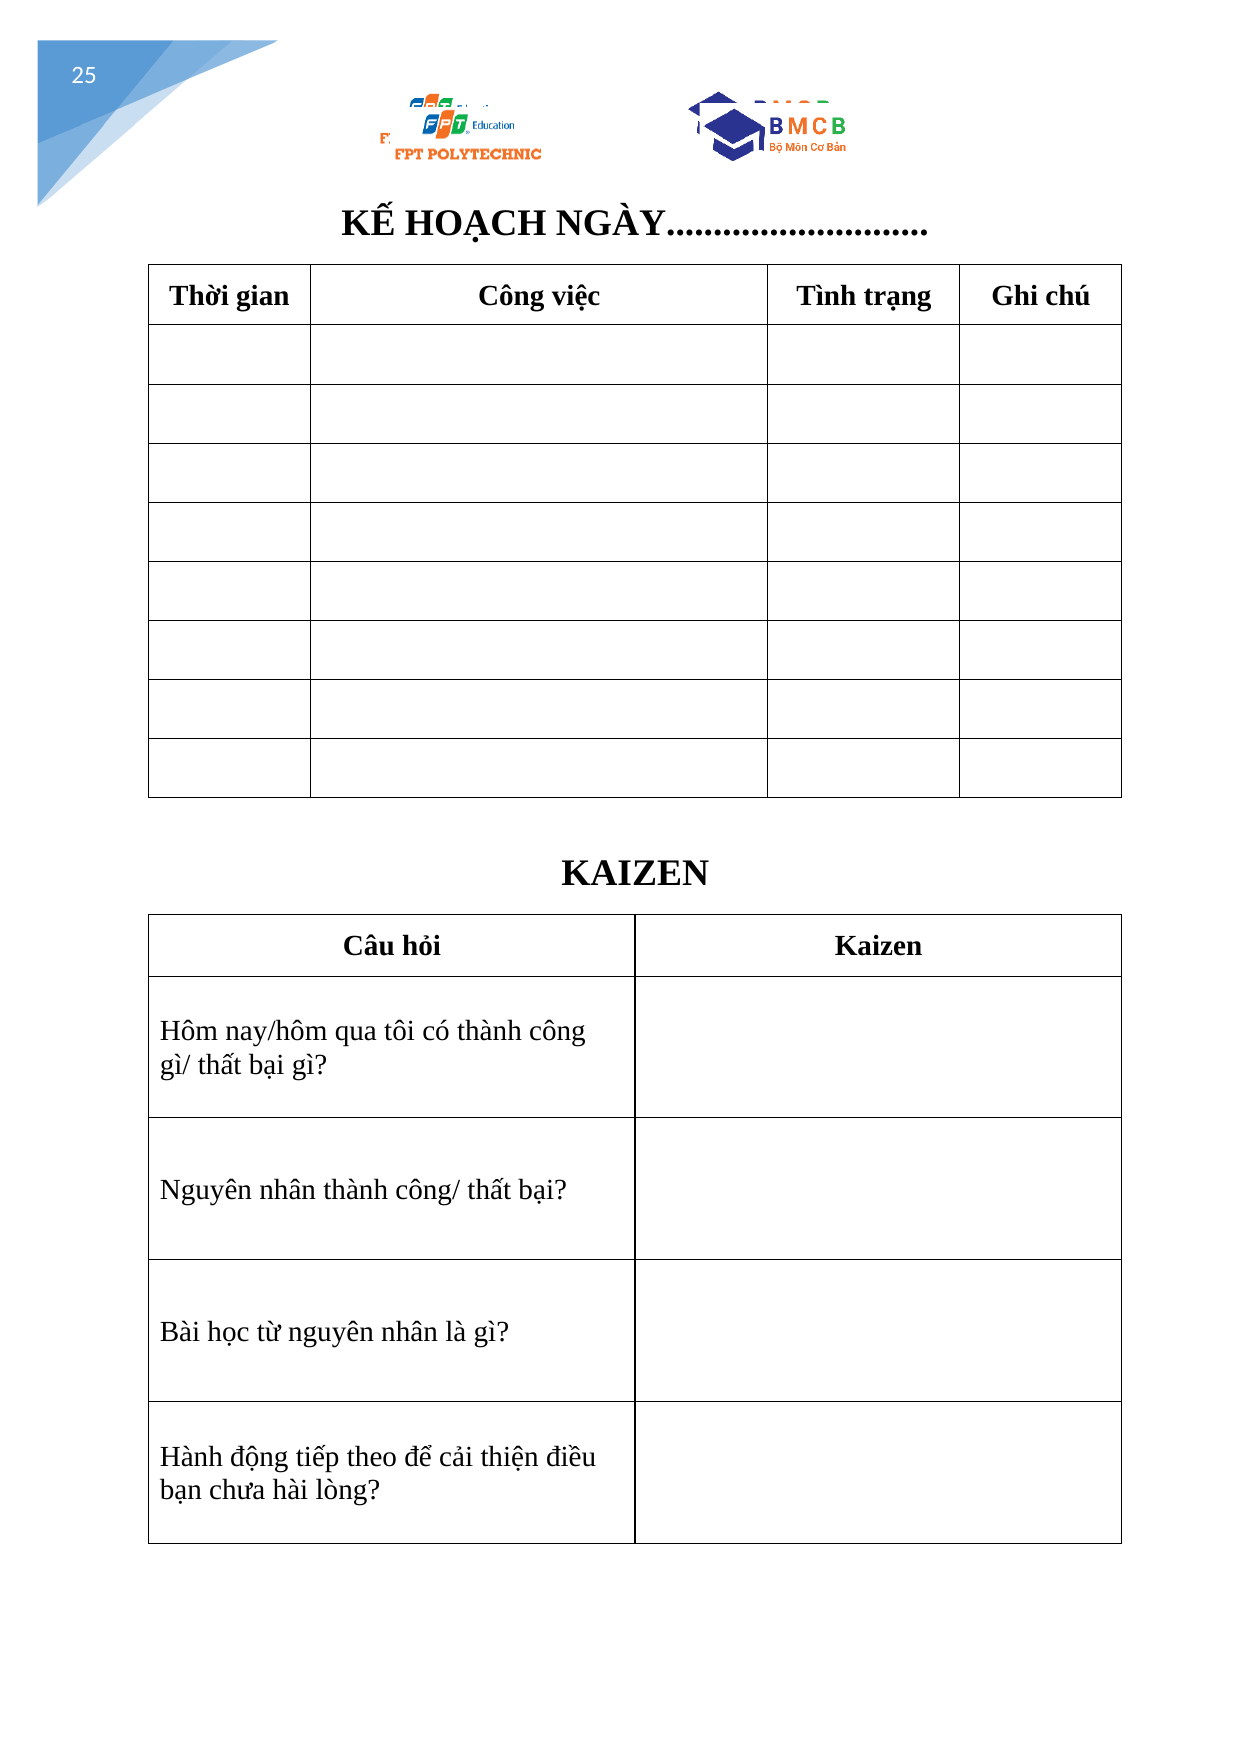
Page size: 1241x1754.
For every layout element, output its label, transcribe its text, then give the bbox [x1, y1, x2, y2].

table_cell [149, 680, 310, 738]
table_cell [311, 325, 767, 383]
table_cell [311, 503, 767, 561]
table_cell [149, 621, 310, 679]
table_cell [960, 503, 1121, 561]
table_cell [960, 621, 1121, 679]
table_header Câu hỏi [149, 915, 634, 976]
table_cell [768, 385, 959, 442]
table_cell [311, 680, 767, 738]
table_header Công việc [311, 265, 767, 324]
table_cell Nguyên nhân thành công/ thất bại? [149, 1118, 634, 1259]
table_cell [768, 503, 959, 561]
table_header Ghi chú [960, 265, 1121, 324]
table_cell [149, 503, 310, 561]
table_cell [768, 325, 959, 383]
table_cell Hành động tiếp theo để cải thiện điều bạn chưa hài lòng? [149, 1402, 634, 1543]
table_cell [636, 1118, 1121, 1259]
table_cell [149, 385, 310, 442]
table_cell [960, 385, 1121, 442]
table_cell [149, 739, 310, 797]
table_cell [311, 444, 767, 502]
text KAIZEN [148, 851, 1122, 894]
table_cell [149, 562, 310, 620]
table_cell [768, 680, 959, 738]
table_cell [960, 325, 1121, 383]
table_cell [311, 385, 767, 442]
table_cell [960, 562, 1121, 620]
table_cell [768, 621, 959, 679]
picture [37, 40, 279, 209]
table_cell [960, 444, 1121, 502]
picture [374, 91, 546, 164]
text KẾ HOẠCH NGÀY............................ [148, 201, 1122, 244]
table_cell [311, 562, 767, 620]
table_header Thời gian [149, 265, 310, 324]
table_header Tình trạng [768, 265, 959, 324]
table_cell [768, 562, 959, 620]
table_cell [636, 977, 1121, 1117]
table_cell [768, 444, 959, 502]
table_cell [636, 1260, 1121, 1401]
table_cell Hôm nay/hôm qua tôi có thành công gì/ thất bại gì? [149, 977, 634, 1117]
table_cell Bài học từ nguyên nhân là gì? [149, 1260, 634, 1401]
table_cell [311, 739, 767, 797]
table_cell [960, 739, 1121, 797]
picture [684, 87, 851, 164]
table_header Kaizen [636, 915, 1121, 976]
table_cell [960, 680, 1121, 738]
table_cell [149, 444, 310, 502]
table_cell [768, 739, 959, 797]
table_cell [636, 1402, 1121, 1543]
table_cell [149, 325, 310, 383]
table_cell [311, 621, 767, 679]
